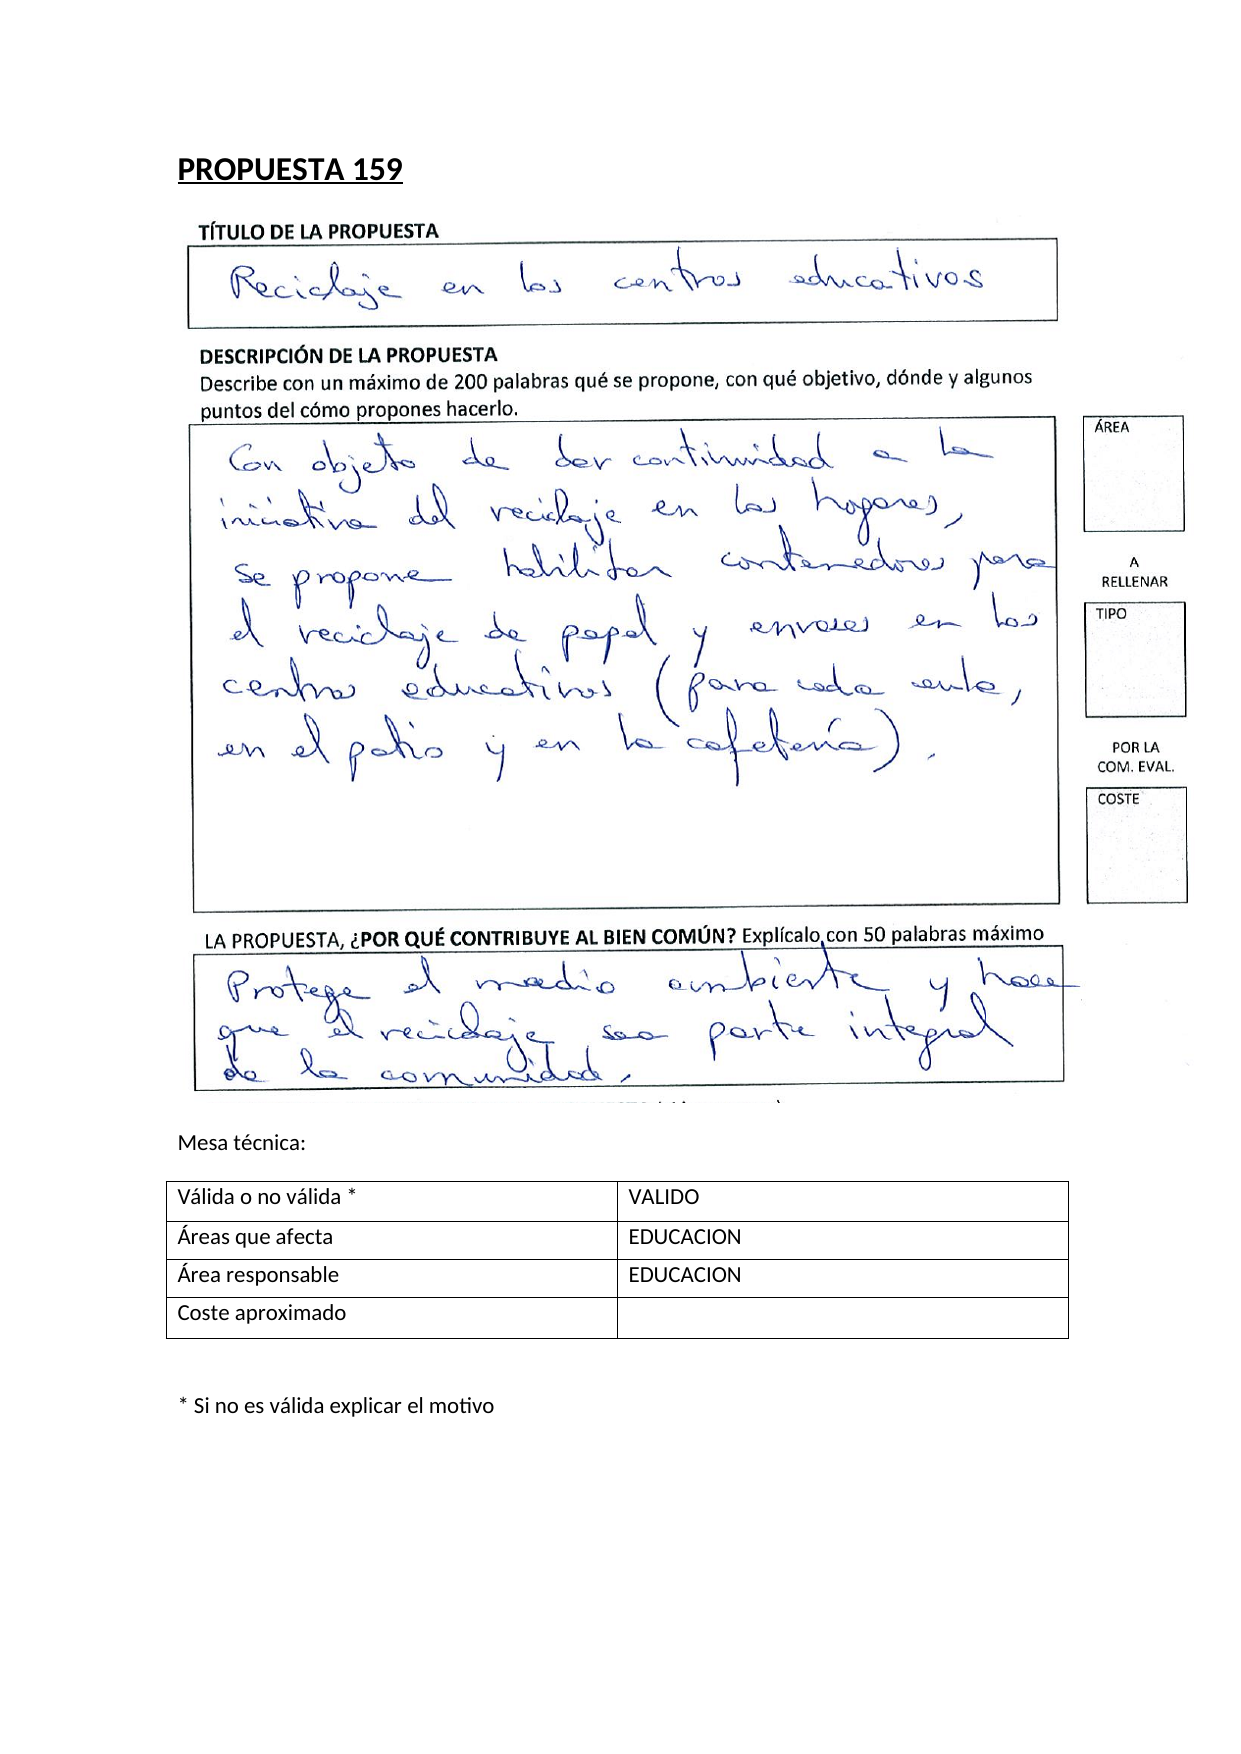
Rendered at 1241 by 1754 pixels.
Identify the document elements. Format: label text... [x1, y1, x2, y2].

table_header Válida o no válida * [167, 1182, 617, 1221]
table_cell Áreas que afecta [167, 1222, 617, 1259]
picture [177, 215, 1205, 1103]
text * Si no es válida explicar el motivo [177, 1391, 1063, 1419]
table_cell EDUCACION [618, 1260, 1068, 1297]
text Mesa técnica: [177, 1128, 1063, 1156]
text PROPUESTA 159 [177, 148, 1063, 188]
table_cell Coste aproximado [167, 1298, 617, 1337]
table_cell [618, 1298, 1068, 1337]
table_cell EDUCACION [618, 1222, 1068, 1259]
table_header VALIDO [618, 1182, 1068, 1221]
table_cell Área responsable [167, 1260, 617, 1297]
